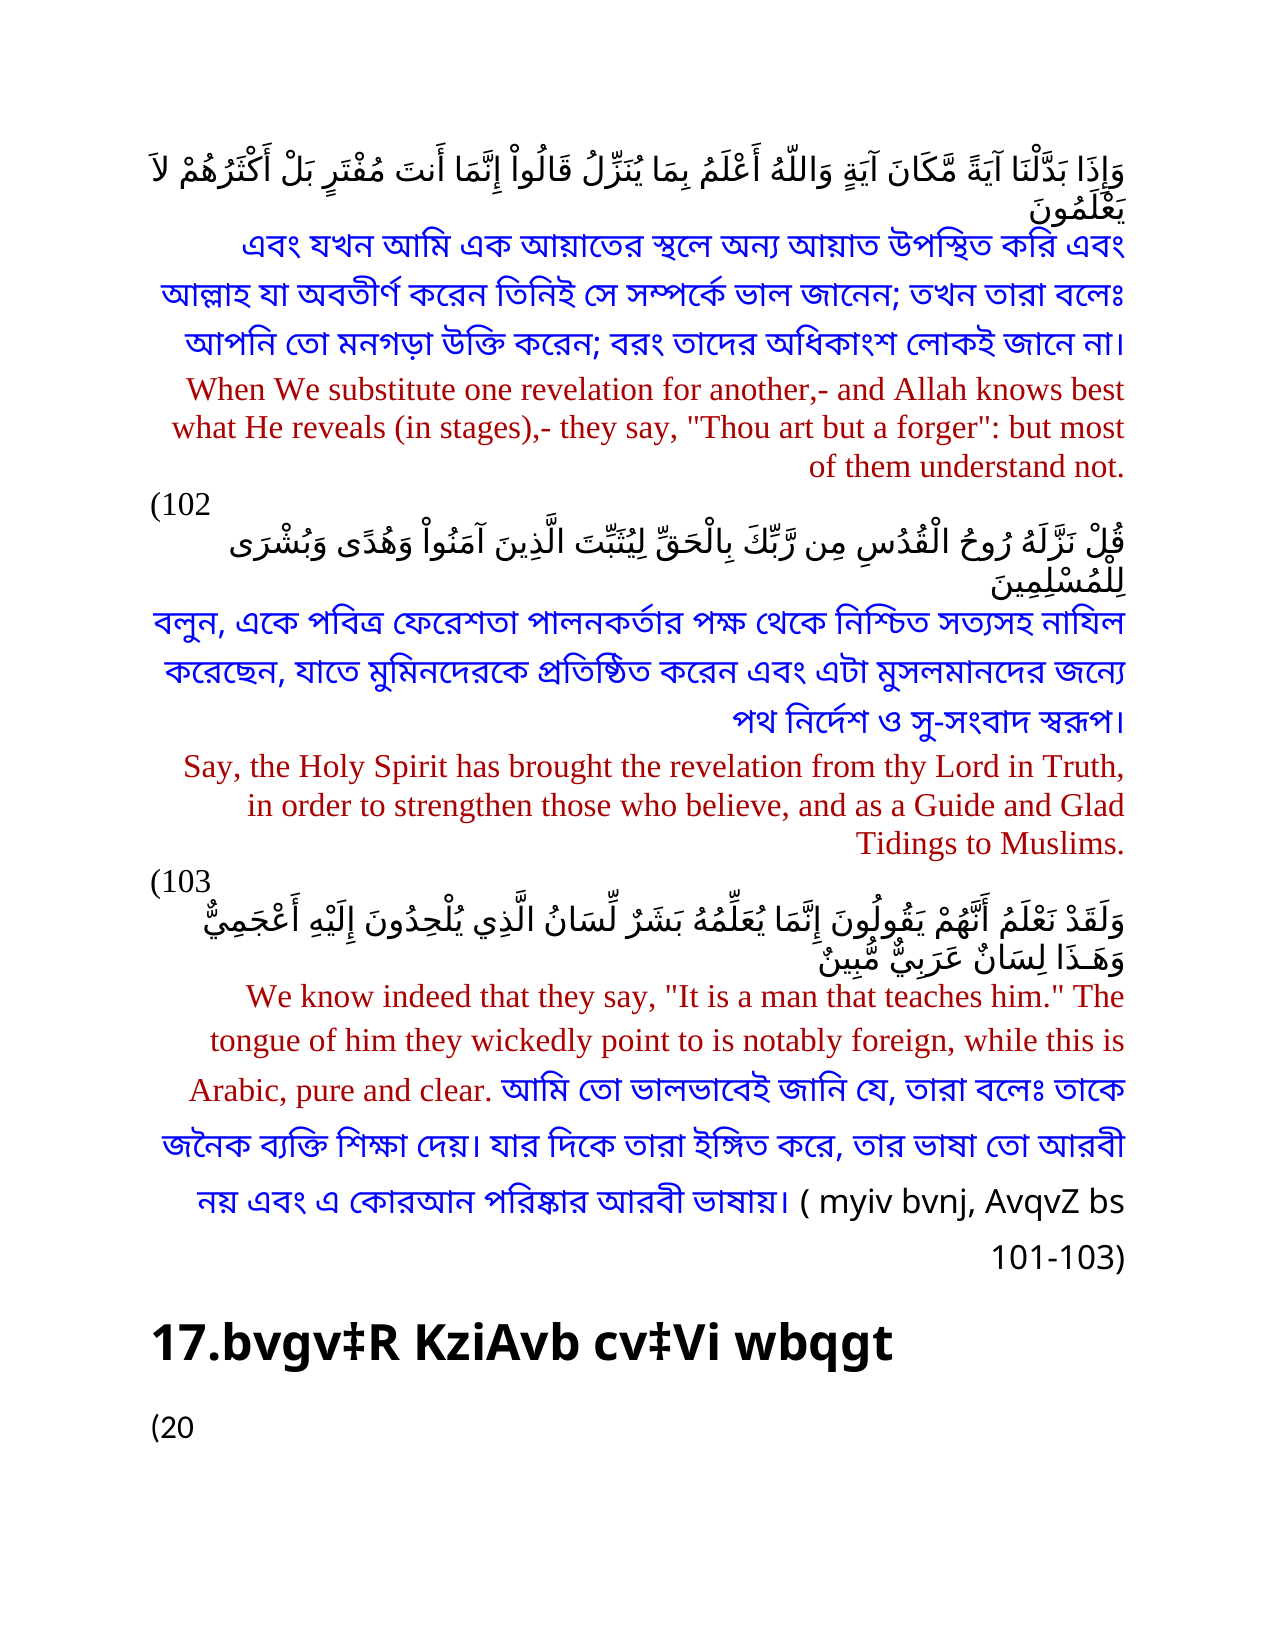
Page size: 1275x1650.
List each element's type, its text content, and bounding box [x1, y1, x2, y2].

text (103 [150, 862, 1125, 900]
text (102 [150, 484, 1125, 522]
text বলুন, একে পবিত্র ফেরেশতা পালনকর্তার পক্ষ থেকে নিশ্চিত সত্যসহ নাযিল করেছেন, যাতে মুমিনদেরকে প্রতিষ্ঠিত করেন এবং এটা মুসলমানদের জন্যে পথ নির্দেশ ও সু-সংবাদ স্বরূপ। [150, 599, 1125, 747]
text 17.bvgv‡R KziAvb cv‡Vi wbqgt [150, 1307, 1125, 1375]
text قُلْ نَزَّلَهُ رُوحُ الْقُدُسِ مِن رَّبِّكَ بِالْحَقِّ لِيُثَبِّتَ الَّذِينَ آمَنُواْ وَهُدًى وَبُشْرَى لِلْمُسْلِمِينَ [150, 522, 1125, 599]
text (20 [150, 1406, 1125, 1447]
text We know indeed that they say, "It is a man that teaches him." The tongue of him they wickedly point to is notably foreign, while this is Arabic, pure and clear. আমি তো ভালভাবেই জানি যে, তারা বলেঃ তাকে জনৈক ব্যক্তি শিক্ষা দেয়। যার দিকে তারা ইঙ্গিত করে, তার ভাষা তো আরবী নয় এবং এ কোরআন পরিষ্কার আরবী ভাষায়। ( myiv bvnj, AvqvZ bs 101-103) [150, 977, 1125, 1279]
text وَإِذَا بَدَّلْنَا آيَةً مَّكَانَ آيَةٍ وَاللّهُ أَعْلَمُ بِمَا يُنَزِّلُ قَالُواْ إِنَّمَا أَنتَ مُفْتَرٍ بَلْ أَكْثَرُهُمْ لاَ يَعْلَمُونَ [150, 150, 1125, 227]
text وَلَقَدْ نَعْلَمُ أَنَّهُمْ يَقُولُونَ إِنَّمَا يُعَلِّمُهُ بَشَرٌ لِّسَانُ الَّذِي يُلْحِدُونَ إِلَيْهِ أَعْجَمِيٌّ وَهَـذَا لِسَانٌ عَرَبِيٌّ مُّبِينٌ [150, 900, 1125, 977]
text এবং যখন আমি এক আয়াতের স্থলে অন্য আয়াত উপস্থিত করি এবং আল্লাহ যা অবতীর্ণ করেন তিনিই সে সম্পর্কে ভাল জানেন; তখন তারা বলেঃ আপনি তো মনগড়া উক্তি করেন; বরং তাদের অধিকাংশ লোকই জানে না। [150, 227, 1125, 369]
text When We substitute one revelation for another,- and Allah knows best what He reveals (in stages),- they say, "Thou art but a forger": but most of them understand not. [150, 369, 1125, 484]
text Say, the Holy Spirit has brought the revelation from thy Lord in Truth, in order to strengthen those who believe, and as a Guide and Glad Tidings to Muslims. [150, 747, 1125, 862]
